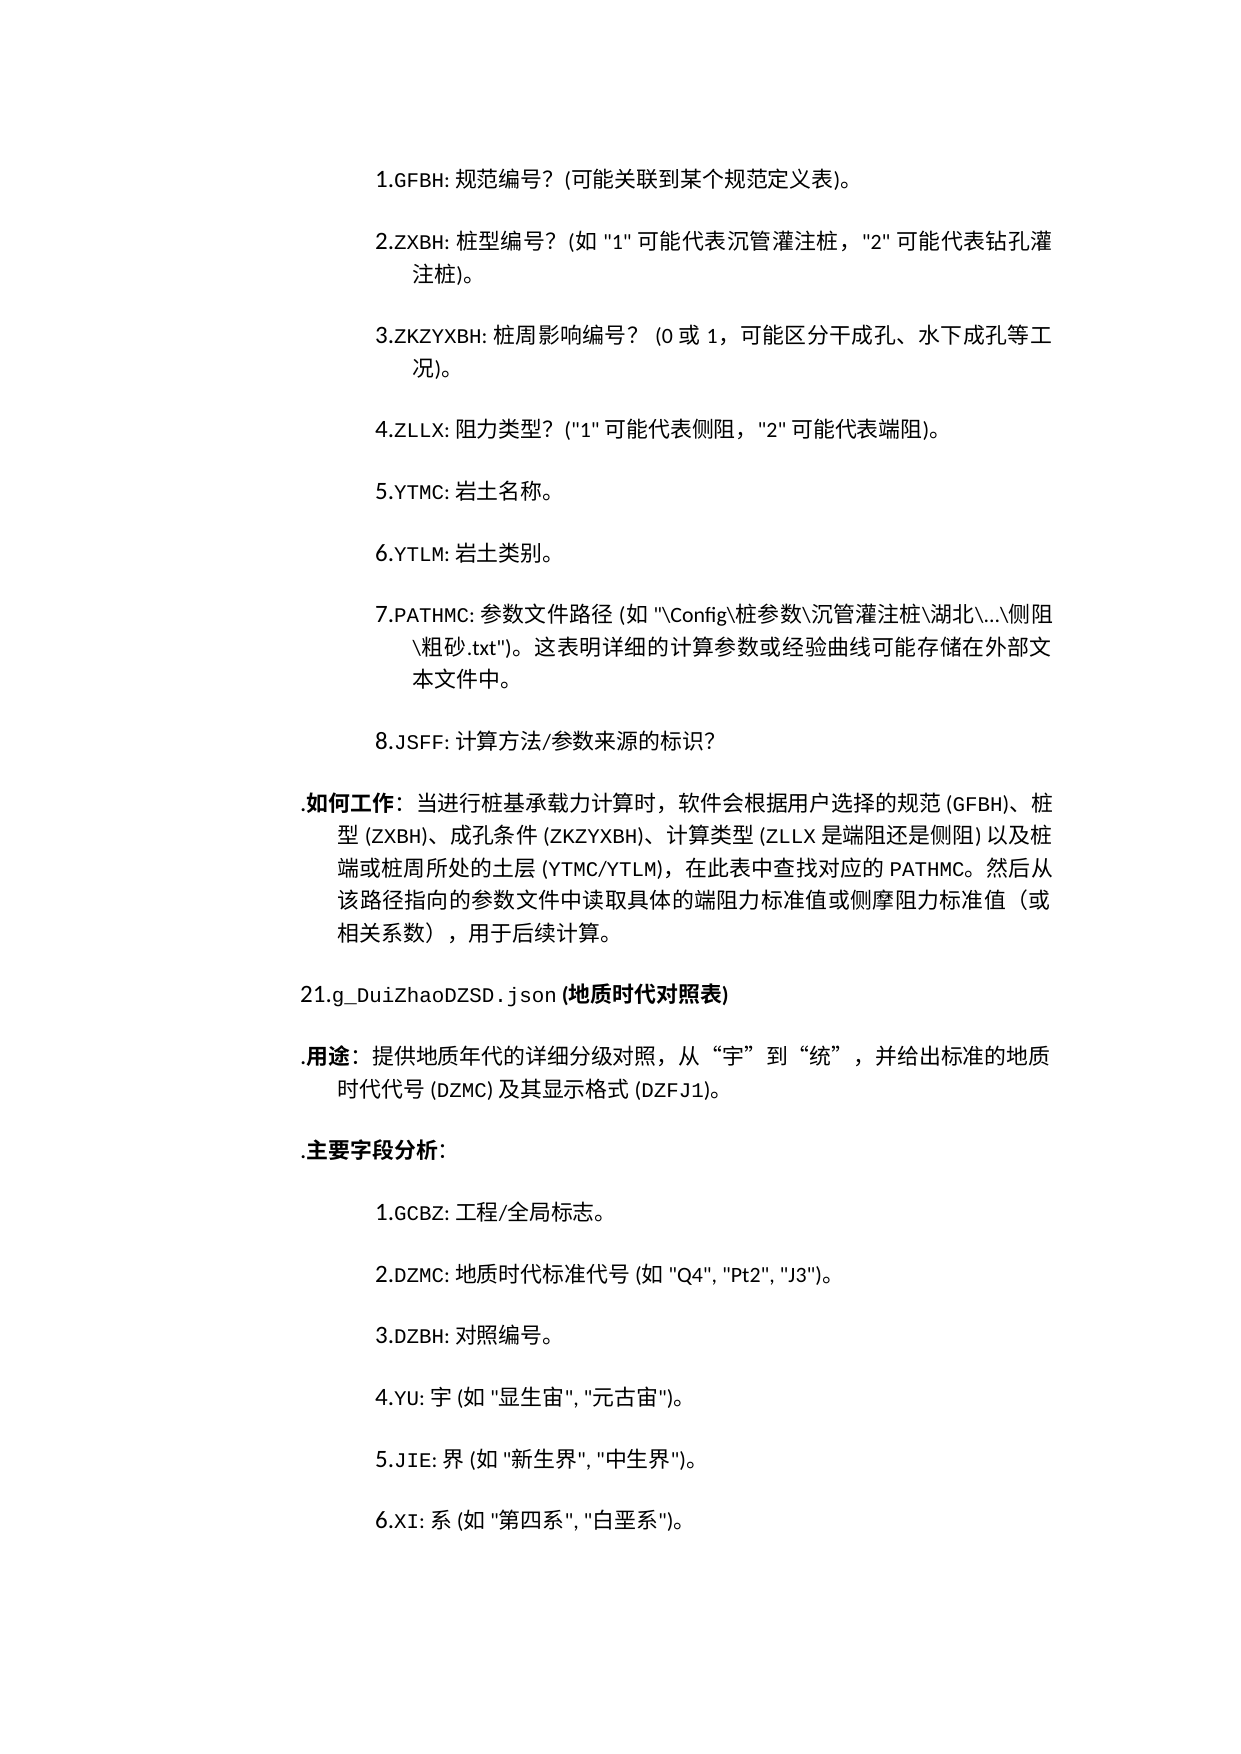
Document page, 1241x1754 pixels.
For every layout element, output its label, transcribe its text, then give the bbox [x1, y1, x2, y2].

list 3.DZBH: 对照编号。 [375, 1318, 1053, 1350]
list 1.GFBH: 规范编号？(可能关联到某个规范定义表)。 [375, 162, 1053, 194]
list 5.JIE: 界 (如 "新生界", "中生界")。 [375, 1441, 1053, 1474]
list 4.YU: 宇 (如 "显生宙", "元古宙")。 [375, 1379, 1053, 1412]
list 3.ZKZYXBH: 桩周影响编号？ (0 或 1，可能区分干成孔、水下成孔等工况)。 [375, 318, 1053, 383]
list 21.g_DuiZhaoDZSD.json (地质时代对照表) [300, 977, 1053, 1009]
list 5.YTMC: 岩土名称。 [375, 474, 1053, 506]
list 2.DZMC: 地质时代标准代号 (如 "Q4", "Pt2", "J3")。 [375, 1256, 1053, 1289]
list 6.YTLM: 岩土类别。 [375, 535, 1053, 568]
list .主要字段分析： [300, 1133, 1053, 1165]
list 8.JSFF: 计算方法/参数来源的标识？ [375, 724, 1053, 756]
list .如何工作：当进行桩基承载力计算时，软件会根据用户选择的规范 (GFBH)、桩型 (ZXBH)、成孔条件 (ZKZYXBH)、计算类型 (ZLLX 是端阻还是侧阻) 以及桩端或桩周所处的土层 (YTMC/YTLM)，在此表中查找对应的 PATHMC。然后从该路径指向的参数文件中读取具体的端阻力标准值或侧摩阻力标准值（或相关系数），用于后续计算。 [300, 785, 1053, 948]
list 6.XI: 系 (如 "第四系", "白垩系")。 [375, 1503, 1053, 1535]
list 4.ZLLX: 阻力类型？("1" 可能代表侧阻，"2" 可能代表端阻)。 [375, 412, 1053, 444]
list 1.GCBZ: 工程/全局标志。 [375, 1194, 1053, 1227]
list .用途：提供地质年代的详细分级对照，从“宇”到“统”，并给出标准的地质时代代号 (DZMC) 及其显示格式 (DZFJ1)。 [300, 1039, 1053, 1104]
list 7.PATHMC: 参数文件路径 (如 "\Config\桩参数\沉管灌注桩\湖北\...\侧阻\粗砂.txt")。这表明详细的计算参数或经验曲线可能存储在外部文本文件中。 [375, 597, 1053, 694]
list 2.ZXBH: 桩型编号？(如 "1" 可能代表沉管灌注桩，"2" 可能代表钻孔灌注桩)。 [375, 224, 1053, 289]
